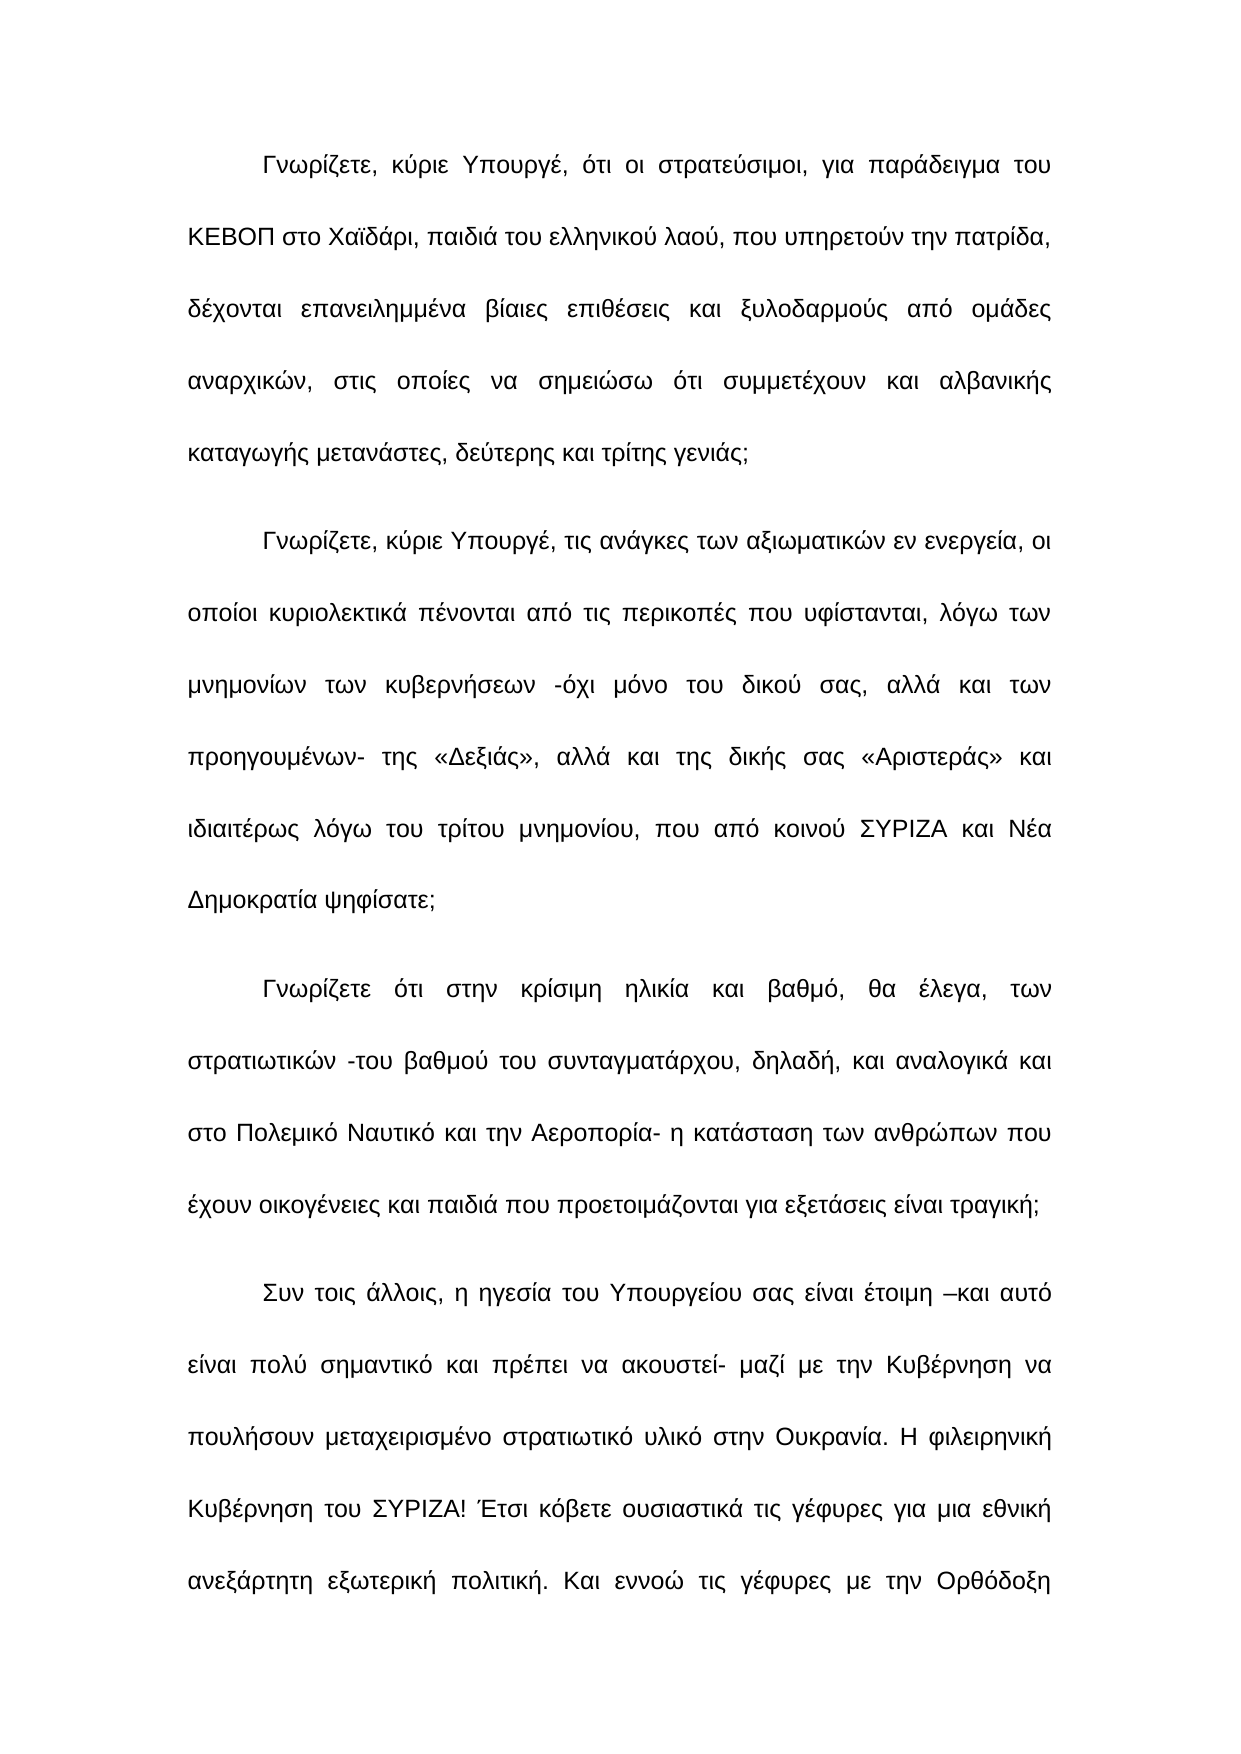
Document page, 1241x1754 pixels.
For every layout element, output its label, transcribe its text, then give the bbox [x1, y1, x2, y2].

text Γνωρίζετε, κύριε Υπουργέ, ότι οι στρατεύσιμοι, για παράδειγμα του ΚΕΒΟΠ στο Χαϊδάρι, παιδιά του ελληνικού λαού, που υπηρετούν την πατρίδα, δέχονται επανειλημμένα βίαιες επιθέσεις και ξυλοδαρμούς από ομάδες αναρχικών, στις οποίες να σημειώσω ότι συμμετέχουν και αλβανικής καταγωγής μετανάστες, δεύτερης και τρίτης γενιάς; [187, 150, 1053, 466]
text Γνωρίζετε ότι στην κρίσιμη ηλικία και βαθμό, θα έλεγα, των στρατιωτικών -του βαθμού του συνταγματάρχου, δηλαδή, και αναλογικά και στο Πολεμικό Ναυτικό και την Αεροπορία- η κατάσταση των ανθρώπων που έχουν οικογένειες και παιδιά που προετοιμάζονται για εξετάσεις είναι τραγική; [187, 974, 1053, 1218]
text Γνωρίζετε, κύριε Υπουργέ, τις ανάγκες των αξιωματικών εν ενεργεία, οι οποίοι κυριολεκτικά πένονται από τις περικοπές που υφίστανται, λόγω των μνημονίων των κυβερνήσεων -όχι μόνο του δικού σας, αλλά και των προηγουμένων- της «Δεξιάς», αλλά και της δικής σας «Αριστεράς» και ιδιαιτέρως λόγω του τρίτου μνημονίου, που από κοινού ΣΥΡΙΖΑ και Νέα Δημοκρατία ψηφίσατε; [187, 526, 1053, 914]
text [187, 1278, 1053, 1594]
